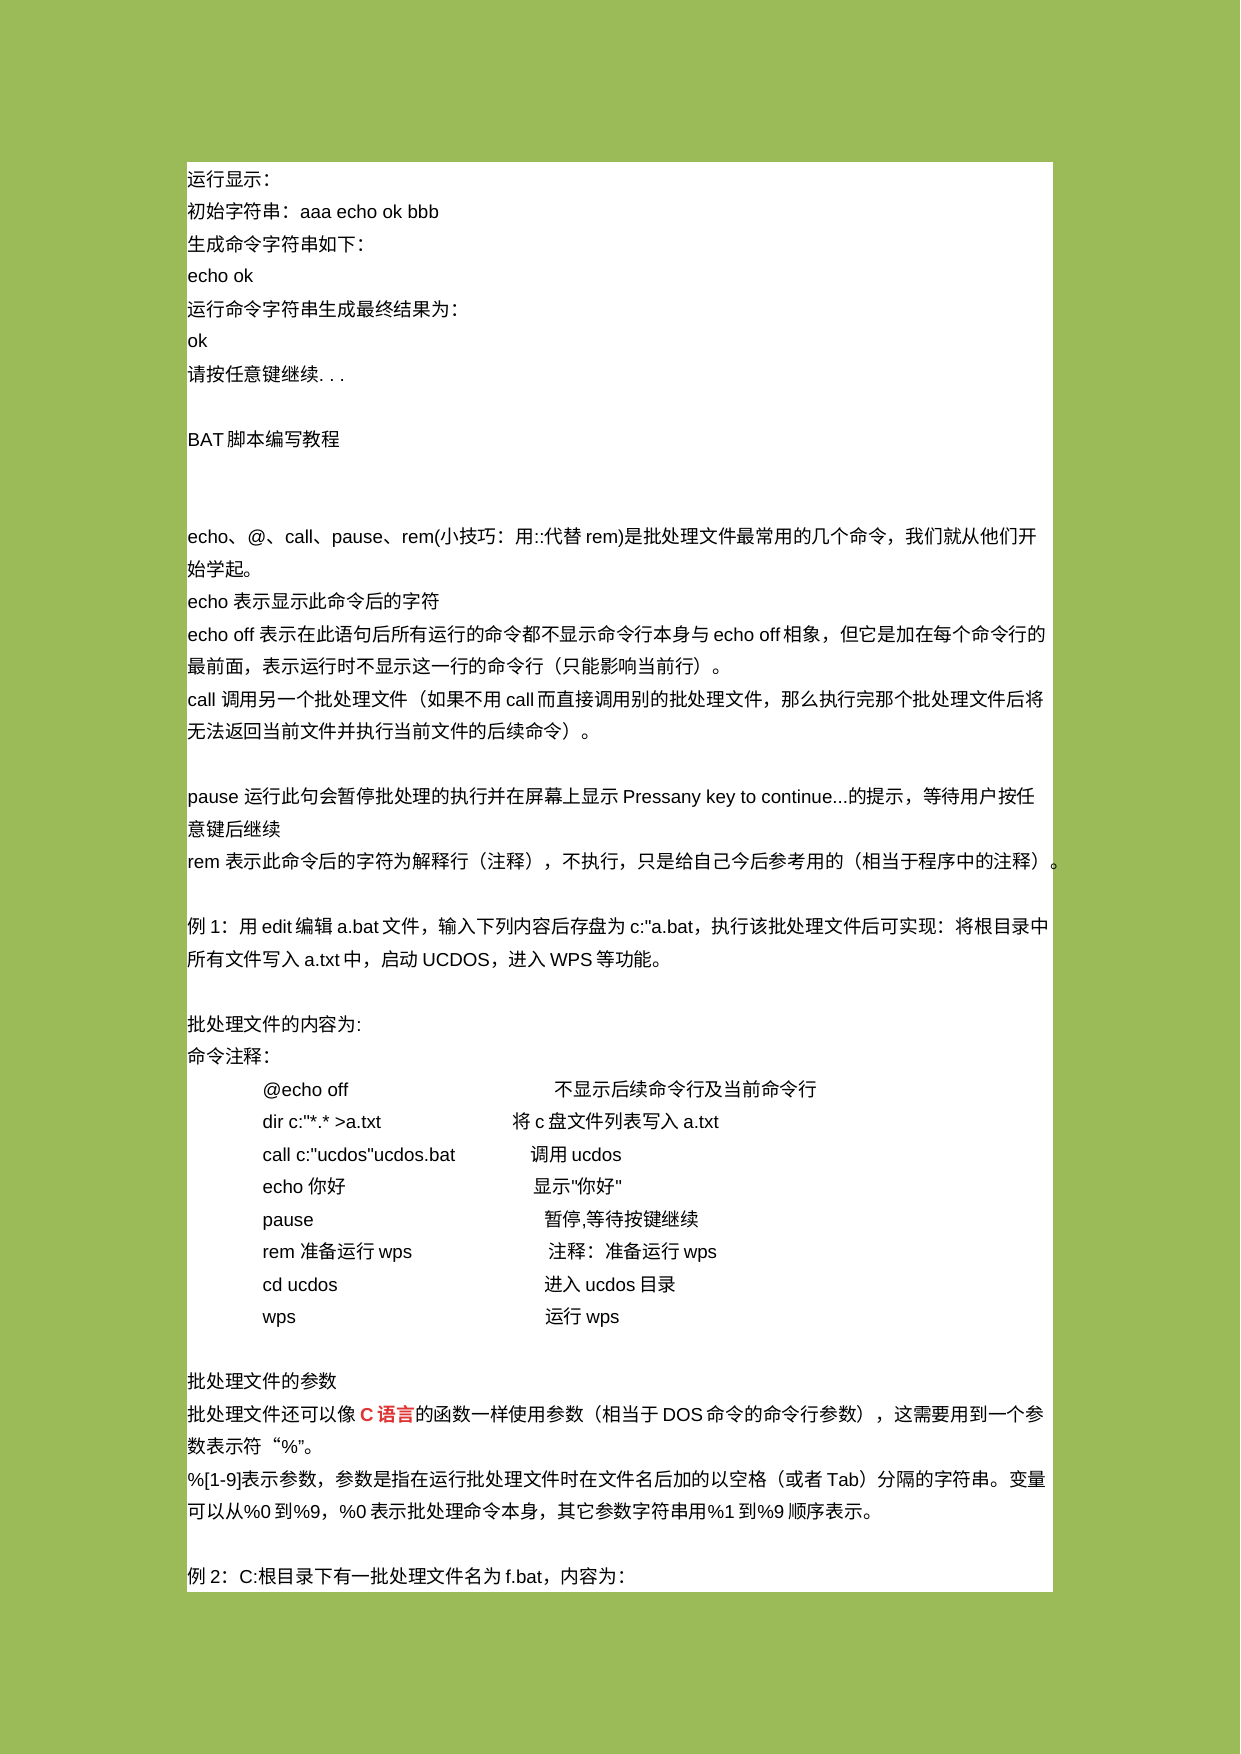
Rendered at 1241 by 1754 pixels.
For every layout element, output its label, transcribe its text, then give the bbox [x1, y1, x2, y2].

text dir c:"*.* >a.txt 将c盘文件列表写入a.txt [187, 1104, 1053, 1137]
text 命令注释： [187, 1039, 1053, 1072]
text echo off 表示在此语句后所有运行的命令都不显示命令行本身与echo off相象，但它是加在每个命令行的最前面，表示运行时不显示这一行的命令行（只能影响当前行）。 [187, 617, 1053, 682]
text 例1：用edit编辑a.bat文件，输入下列内容后存盘为c:"a.bat，执行该批处理文件后可实现：将根目录中所有文件写入 a.txt中，启动UCDOS，进入WPS等功能。 [187, 909, 1053, 974]
text 批处理文件的内容为: [187, 1007, 1053, 1039]
text %[1-9]表示参数，参数是指在运行批处理文件时在文件名后加的以空格（或者Tab）分隔的字符串。变量可以从%0到%9，%0表示批处理命令本身，其它参数字符串用%1到%9顺序表示。 [187, 1462, 1053, 1527]
text rem 准备运行wps 注释：准备运行wps [187, 1234, 1053, 1267]
text echo、@、call、pause、rem(小技巧：用::代替rem)是批处理文件最常用的几个命令，我们就从他们开始学起。 [187, 519, 1053, 584]
text ok [187, 324, 1053, 357]
text pause 暂停,等待按键继续 [187, 1202, 1053, 1234]
text pause 运行此句会暂停批处理的执行并在屏幕上显示Pressany key to continue...的提示，等待用户按任意键后继续 [187, 779, 1053, 844]
text echo 你好 显示"你好" [187, 1169, 1053, 1202]
text wps 运行wps [187, 1299, 1053, 1332]
text call c:"ucdos"ucdos.bat 调用ucdos [187, 1137, 1053, 1169]
text 批处理文件的参数 [187, 1364, 1053, 1397]
text 运行显示： [187, 162, 1053, 194]
text 初始字符串：aaa echo ok bbb [187, 194, 1053, 227]
text 例2：C:根目录下有一批处理文件名为f.bat，内容为： [187, 1559, 1053, 1592]
text echo ok [187, 259, 1053, 292]
text rem 表示此命令后的字符为解释行（注释），不执行，只是给自己今后参考用的（相当于程序中的注释）。 [187, 844, 1053, 877]
text BAT脚本编写教程 [187, 422, 1053, 454]
text @echo off 不显示后续命令行及当前命令行 [187, 1072, 1053, 1104]
text call 调用另一个批处理文件（如果不用call而直接调用别的批处理文件，那么执行完那个批处理文件后将无法返回当前文件并执行当前文件的后续命令）。 [187, 682, 1053, 747]
text 运行命令字符串生成最终结果为： [187, 292, 1053, 324]
text 批处理文件还可以像C语言的函数一样使用参数（相当于DOS命令的命令行参数），这需要用到一个参数表示符“%”。 [187, 1397, 1053, 1462]
text cd ucdos 进入ucdos目录 [187, 1267, 1053, 1299]
text 请按任意键继续. . . [187, 357, 1053, 389]
text echo 表示显示此命令后的字符 [187, 584, 1053, 617]
text 生成命令字符串如下： [187, 227, 1053, 259]
